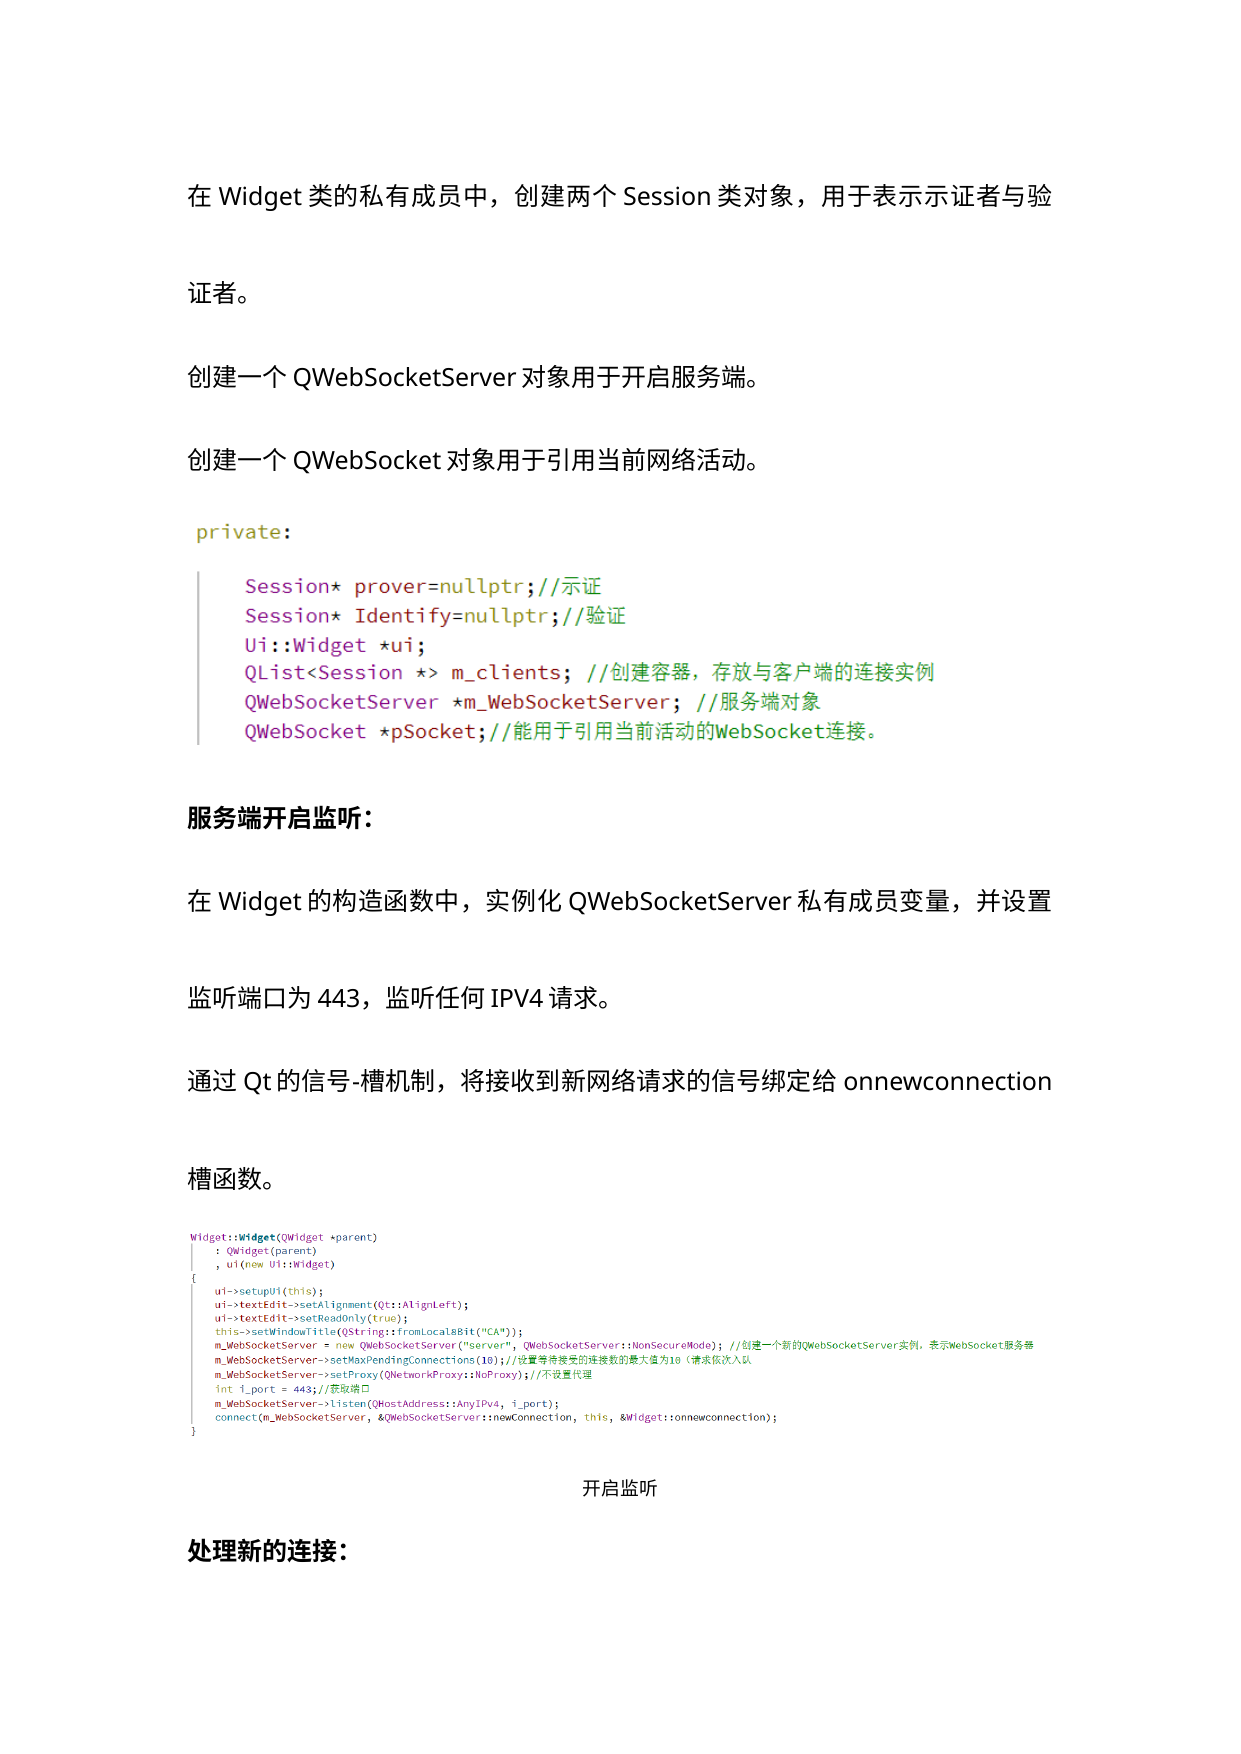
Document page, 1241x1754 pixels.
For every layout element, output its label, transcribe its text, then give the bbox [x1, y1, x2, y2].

text 服务端开启监听： [187, 784, 1053, 849]
picture [187, 1228, 1053, 1439]
text 创建一个QWebSocket对象用于引用当前网络活动。 [187, 426, 1053, 491]
text 处理新的连接： [187, 1517, 1053, 1582]
picture [187, 508, 1053, 745]
text 创建一个QWebSocketServer对象用于开启服务端。 [187, 343, 1053, 408]
text 通过Qt的信号-槽机制，将接收到新网络请求的信号绑定给onnewconnection槽函数。 [187, 1047, 1053, 1210]
text 在Widget类的私有成员中，创建两个Session类对象，用于表示示证者与验证者。 [187, 162, 1053, 324]
text 开启监听 [187, 1471, 1053, 1503]
text 在Widget的构造函数中，实例化QWebSocketServer私有成员变量，并设置监听端口为443，监听任何IPV4请求。 [187, 867, 1053, 1029]
